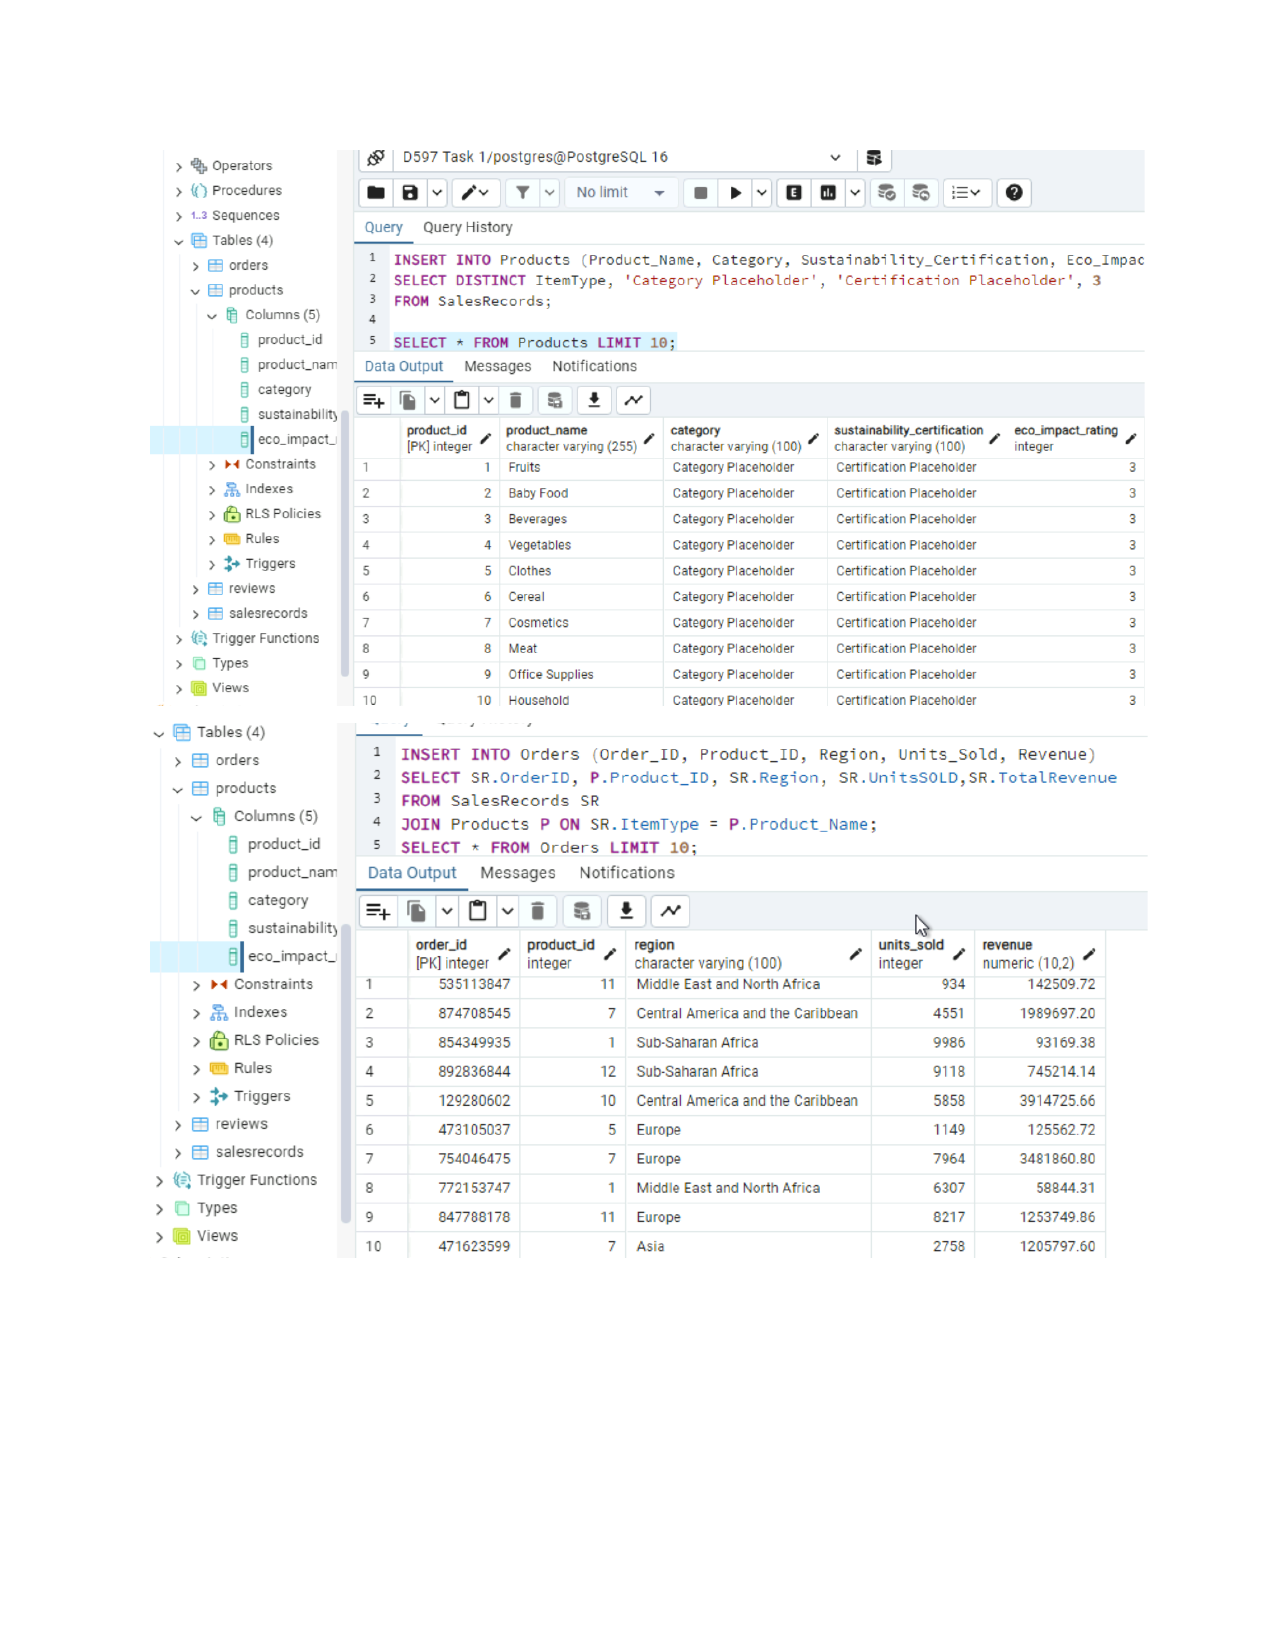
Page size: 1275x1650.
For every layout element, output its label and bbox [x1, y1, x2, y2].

picture [150, 723, 1148, 1258]
picture [150, 150, 1145, 706]
